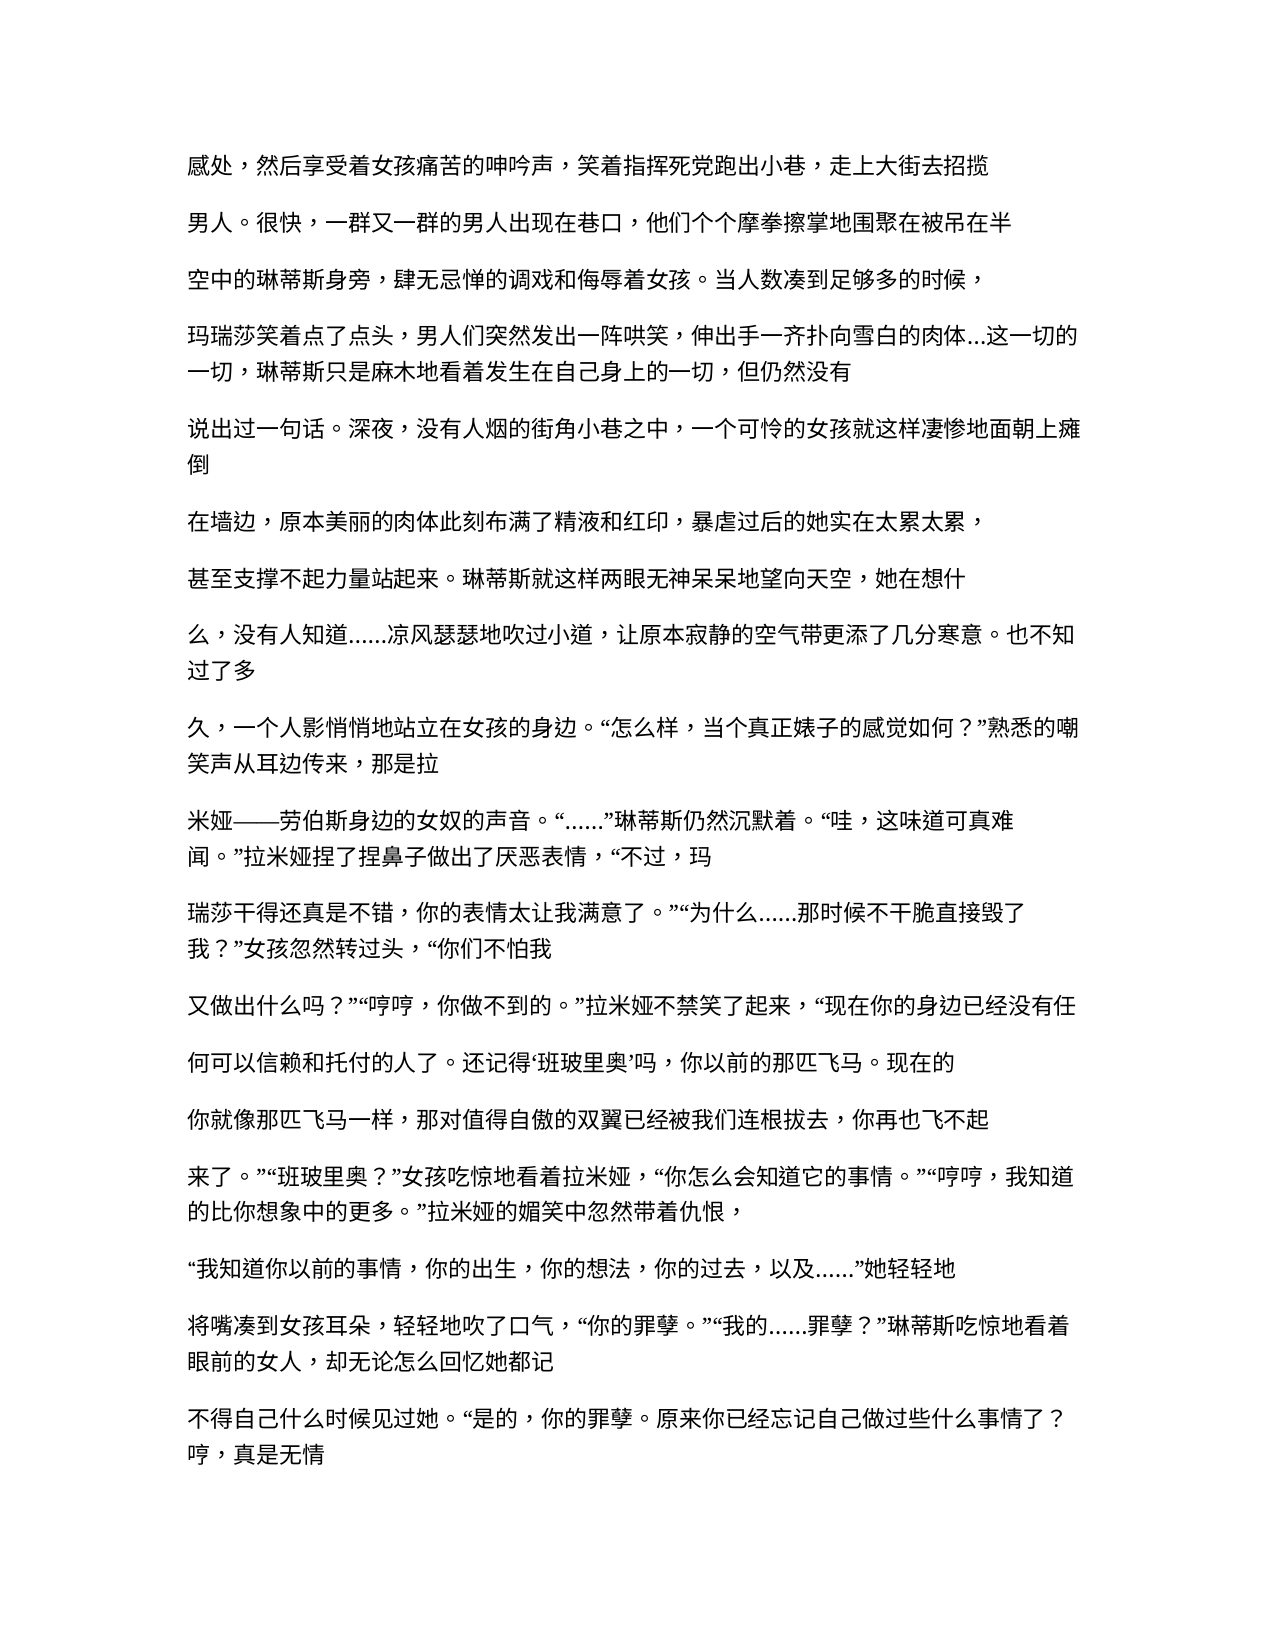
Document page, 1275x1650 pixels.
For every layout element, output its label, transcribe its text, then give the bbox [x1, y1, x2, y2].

text 来了。”“班玻里奥？”女孩吃惊地看着拉米娅，“你怎么会知道它的事情。”“哼哼，我知道的比你想象中的更多。”拉米娅的媚笑中忽然带着仇恨， [187, 1160, 1087, 1228]
text 甚至支撑不起力量站起来。琳蒂斯就这样两眼无神呆呆地望向天空，她在想什 [187, 562, 1087, 594]
text 久，一个人影悄悄地站立在女孩的身边。“怎么样，当个真正婊子的感觉如何？”熟悉的嘲笑声从耳边传来，那是拉 [187, 712, 1087, 779]
text 何可以信赖和托付的人了。还记得‘班玻里奥’吗，你以前的那匹飞马。现在的 [187, 1047, 1087, 1078]
text 你就像那匹飞马一样，那对值得自傲的双翼已经被我们连根拔去，你再也飞不起 [187, 1104, 1087, 1135]
text 男人。很快，一群又一群的男人出现在巷口，他们个个摩拳擦掌地围聚在被吊在半 [187, 207, 1087, 238]
text 说出过一句话。深夜，没有人烟的街角小巷之中，一个可怜的女孩就这样凄惨地面朝上瘫倒 [187, 413, 1087, 480]
text 在墙边，原本美丽的肉体此刻布满了精液和红印，暴虐过后的她实在太累太累， [187, 506, 1087, 537]
text 不得自己什么时候见过她。“是的，你的罪孽。原来你已经忘记自己做过些什么事情了？哼，真是无情 [187, 1403, 1087, 1470]
text 将嘴凑到女孩耳朵，轻轻地吹了口气，“你的罪孽。”“我的……罪孽？”琳蒂斯吃惊地看着眼前的女人，却无论怎么回忆她都记 [187, 1310, 1087, 1377]
text 又做出什么吗？”“哼哼，你做不到的。”拉米娅不禁笑了起来，“现在你的身边已经没有任 [187, 990, 1087, 1021]
text 玛瑞莎笑着点了点头，男人们突然发出一阵哄笑，伸出手一齐扑向雪白的肉体…这一切的一切，琳蒂斯只是麻木地看着发生在自己身上的一切，但仍然没有 [187, 320, 1087, 387]
text 瑞莎干得还真是不错，你的表情太让我满意了。”“为什么……那时候不干脆直接毁了我？”女孩忽然转过头，“你们不怕我 [187, 897, 1087, 964]
text 么，没有人知道……凉风瑟瑟地吹过小道，让原本寂静的空气带更添了几分寒意。也不知过了多 [187, 619, 1087, 686]
text 米娅——劳伯斯身边的女奴的声音。“……”琳蒂斯仍然沉默着。“哇，这味道可真难闻。”拉米娅捏了捏鼻子做出了厌恶表情，“不过，玛 [187, 805, 1087, 872]
text 感处，然后享受着女孩痛苦的呻吟声，笑着指挥死党跑出小巷，走上大街去招揽 [187, 150, 1087, 181]
text 空中的琳蒂斯身旁，肆无忌惮的调戏和侮辱着女孩。当人数凑到足够多的时候， [187, 263, 1087, 295]
text “我知道你以前的事情，你的出生，你的想法，你的过去，以及……”她轻轻地 [187, 1253, 1087, 1284]
